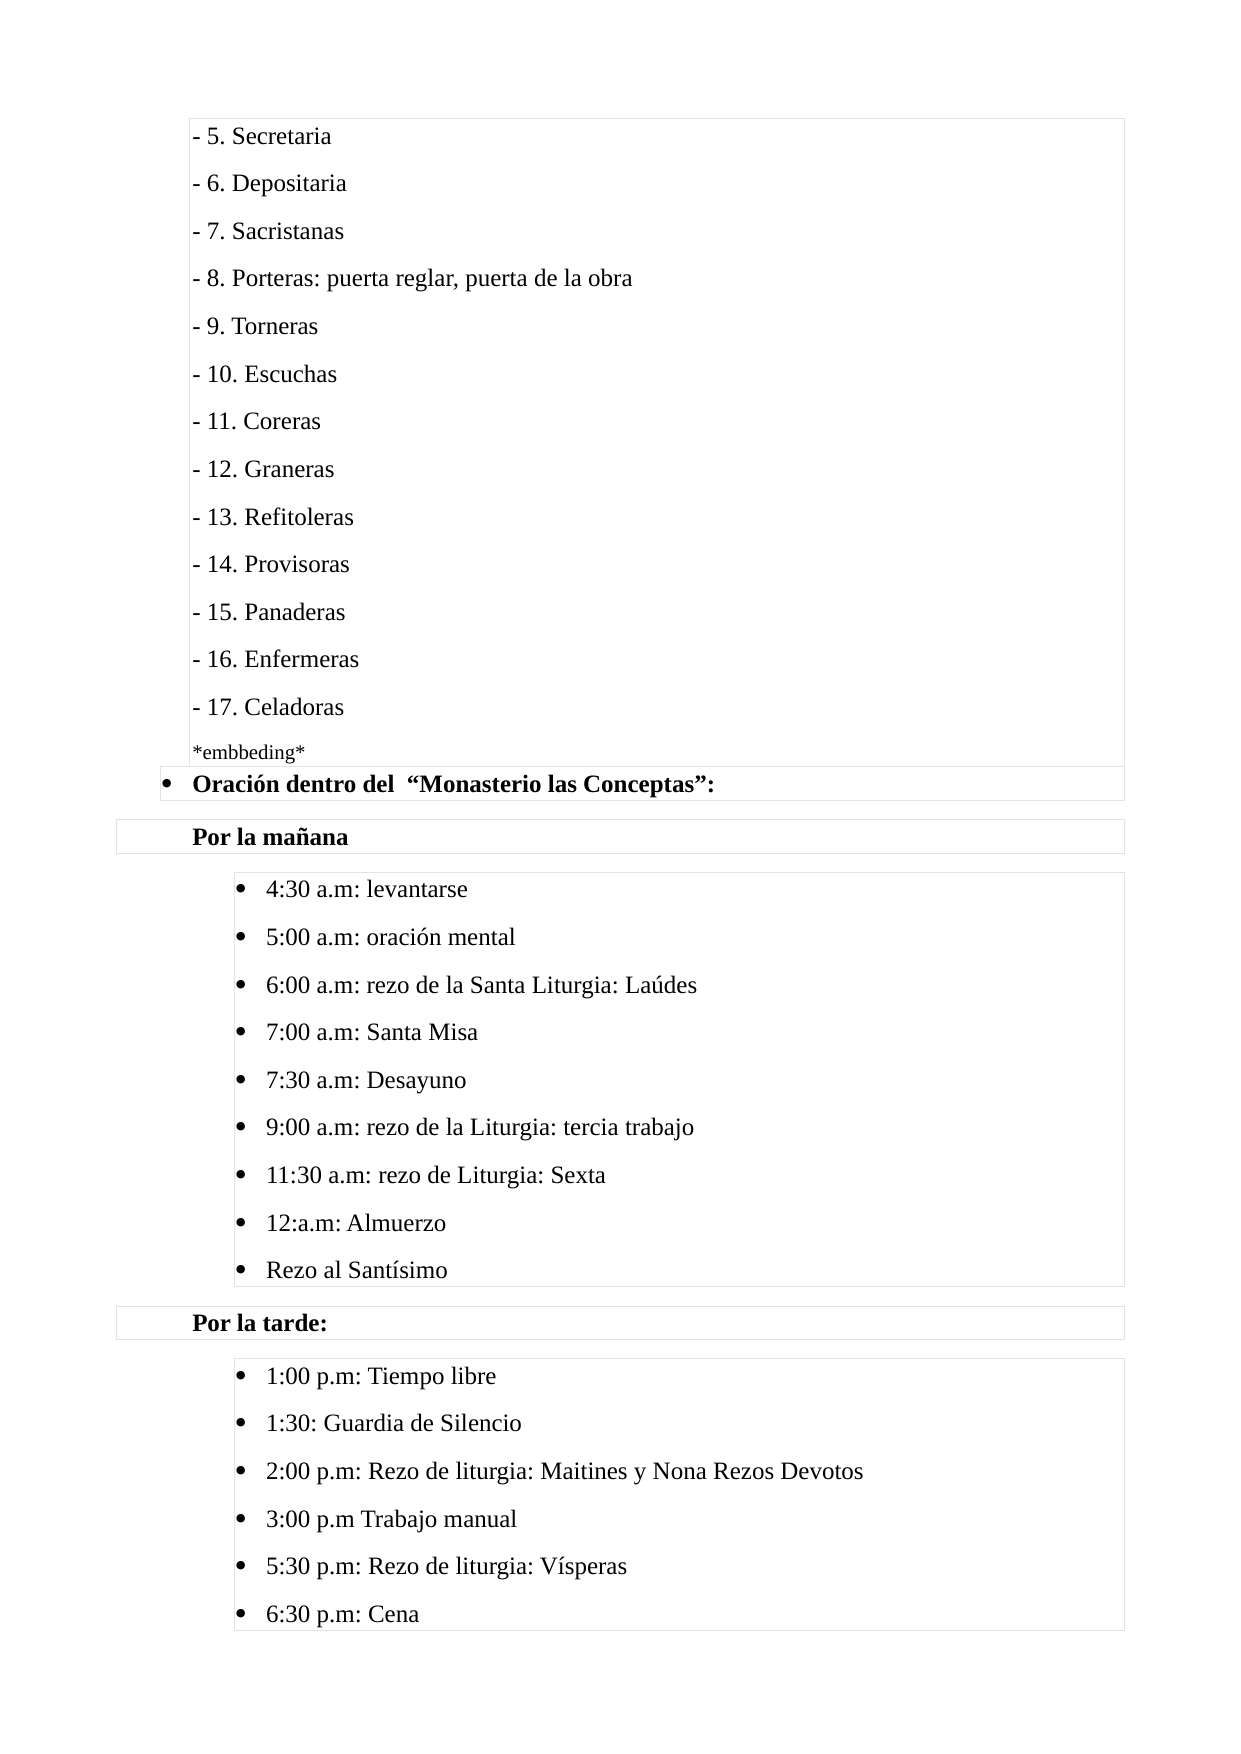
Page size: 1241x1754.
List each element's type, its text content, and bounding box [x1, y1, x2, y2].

list Oración dentro del “Monasterio las Conceptas”: [161, 767, 1124, 800]
list - 14. Provisoras [190, 547, 1124, 578]
list - 15. Panaderas [190, 594, 1124, 626]
list - 8. Porteras: puerta reglar, puerta de la obra [190, 261, 1124, 292]
list 12:a.m: Almuerzo [235, 1205, 1124, 1236]
list 6:30 p.m: Cena [235, 1596, 1124, 1630]
list 3:00 p.m Trabajo manual [235, 1501, 1124, 1532]
list 7:00 a.m: Santa Misa [235, 1015, 1124, 1046]
list - 10. Escuchas [190, 356, 1124, 387]
list - 13. Refitoleras [190, 499, 1124, 530]
list - 6. Depositaria [190, 166, 1124, 197]
list 1:00 p.m: Tiempo libre [235, 1359, 1124, 1390]
list Por la mañana [117, 820, 1124, 853]
list *embbeding* [190, 737, 1124, 766]
list - 17. Celadoras [190, 689, 1124, 721]
list 9:00 a.m: rezo de la Liturgia: tercia trabajo [235, 1110, 1124, 1141]
list 5:00 a.m: oración mental [235, 919, 1124, 951]
list Rezo al Santísimo [235, 1253, 1124, 1286]
list Por la tarde: [117, 1307, 1124, 1339]
list 5:30 p.m: Rezo de liturgia: Vísperas [235, 1549, 1124, 1580]
list - 9. Torneras [190, 308, 1124, 340]
list - 16. Enfermeras [190, 642, 1124, 673]
list - 12. Graneras [190, 451, 1124, 483]
list - 5. Secretaria [190, 119, 1124, 149]
list 2:00 p.m: Rezo de liturgia: Maitines y Nona Rezos Devotos [235, 1453, 1124, 1485]
list - 11. Coreras [190, 404, 1124, 435]
list 6:00 a.m: rezo de la Santa Liturgia: Laúdes [235, 967, 1124, 998]
list 11:30 a.m: rezo de Liturgia: Sexta [235, 1157, 1124, 1189]
list 4:30 a.m: levantarse [235, 873, 1124, 903]
list 7:30 a.m: Desayuno [235, 1062, 1124, 1094]
list 1:30: Guardia de Silencio [235, 1406, 1124, 1437]
list - 7. Sacristanas [190, 213, 1124, 245]
